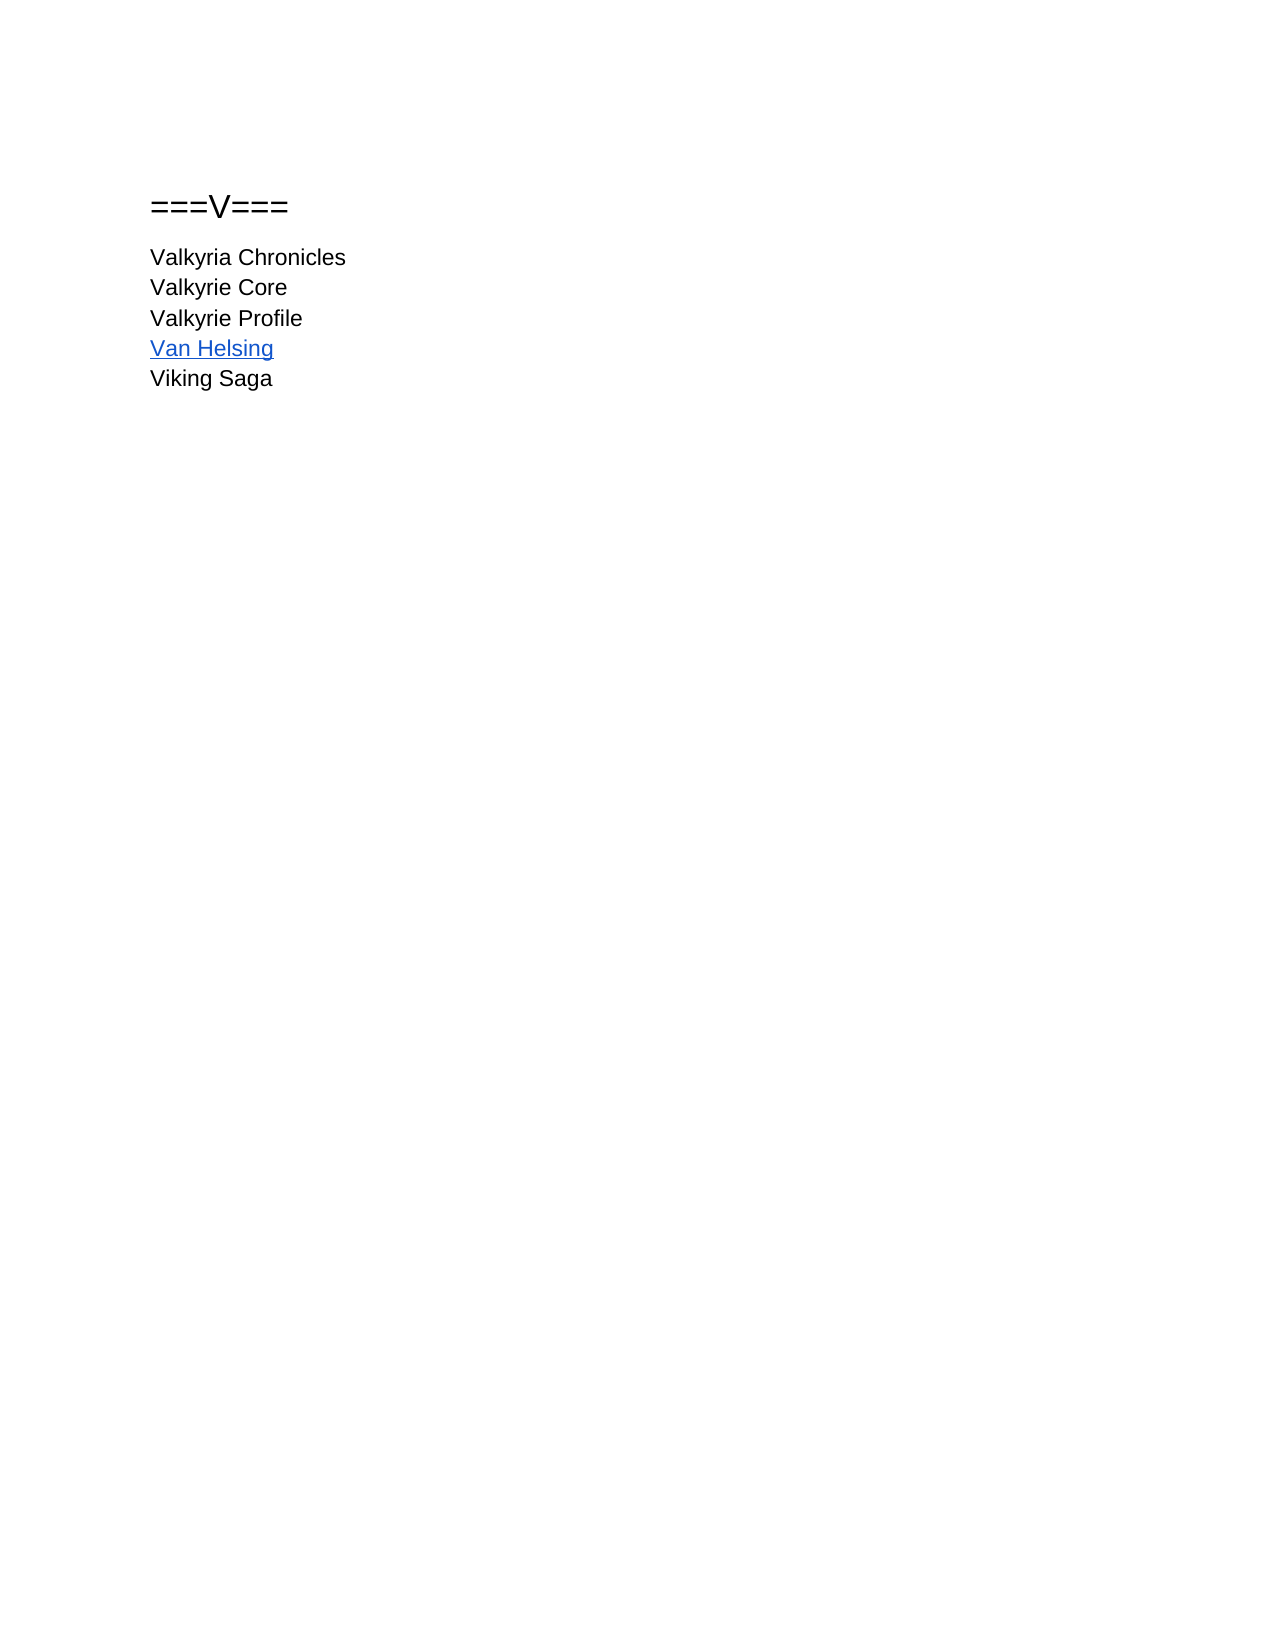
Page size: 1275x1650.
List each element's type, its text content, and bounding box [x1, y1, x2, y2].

subtitle ===V=== [150, 187, 1125, 226]
text Valkyrie Profile [150, 304, 1125, 331]
text Valkyrie Core [150, 274, 1125, 301]
text Viking Saga [150, 365, 1125, 391]
text Van Helsing [150, 335, 1125, 361]
text Valkyria Chronicles [150, 244, 1125, 271]
